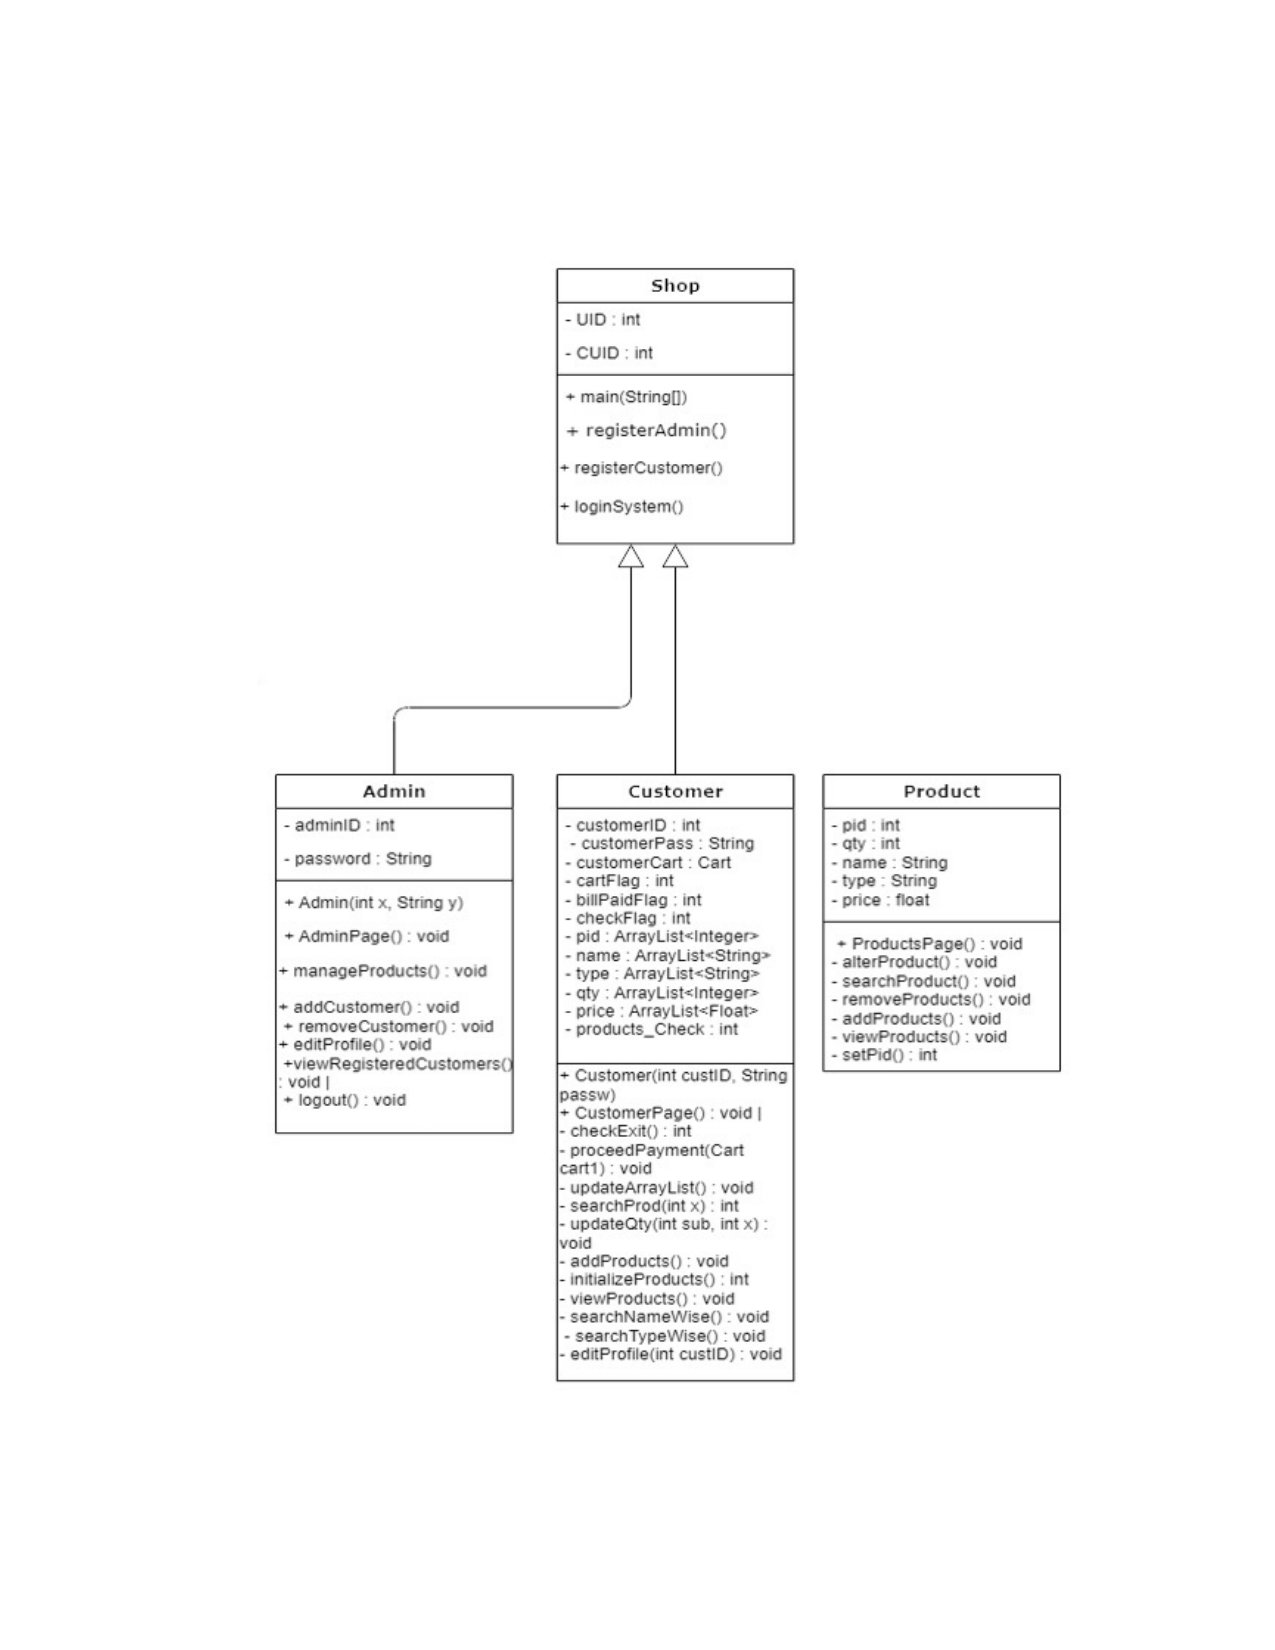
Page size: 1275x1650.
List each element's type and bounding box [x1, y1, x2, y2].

picture [150, 202, 1125, 1451]
